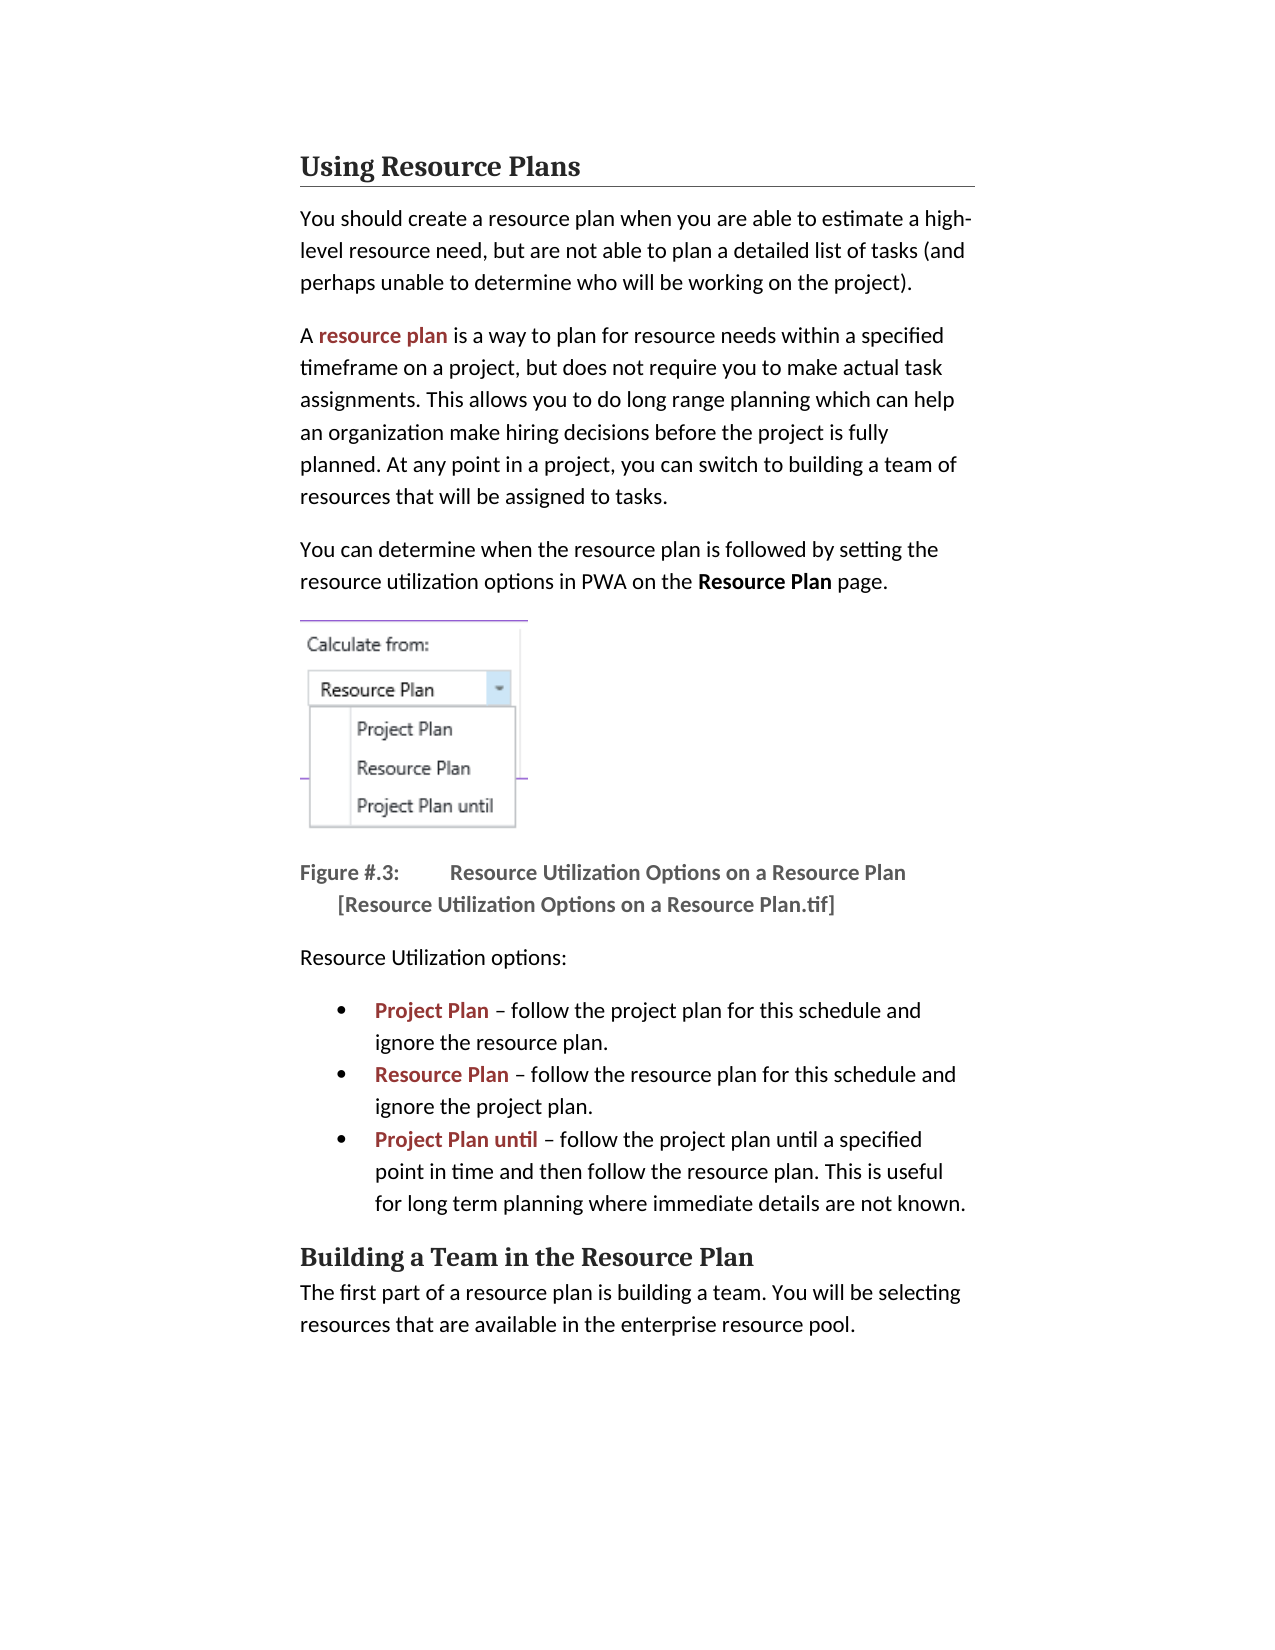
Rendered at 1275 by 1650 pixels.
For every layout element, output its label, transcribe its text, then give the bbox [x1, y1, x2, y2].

list Project Plan until – follow the project plan until a specified point in time and then follow the resource plan. This is useful for long term planning where immediate details are not known. [337, 1125, 975, 1217]
text The first part of a resource plan is building a team. You will be selecting resources that are available in the enterprise resource pool. [300, 1278, 975, 1338]
text Resource Utilization options: [300, 943, 975, 971]
subtitle Using Resource Plans [300, 150, 975, 186]
list Resource Plan – follow the resource plan for this schedule and ignore the project plan. [337, 1060, 975, 1121]
text You can determine when the resource plan is followed by setting the resource utilization options in PWA on the Resource Plan page. [300, 535, 975, 595]
picture [300, 620, 528, 833]
text Resource Utilization Options on a Resource Plan [Resource Utilization Options on a Resource Plan.tif] [300, 858, 975, 918]
subtitle Building a Team in the Resource Plan [300, 1242, 975, 1273]
text A resource plan is a way to plan for resource needs within a specified timeframe on a project, but does not require you to make actual task assignments. This allows you to do long range planning which can help an organization make hiring decisions before the project is fully planned. At any point in a project, you can switch to building a team of resources that will be assigned to tasks. [300, 321, 975, 510]
list Project Plan – follow the project plan for this schedule and ignore the resource plan. [337, 996, 975, 1056]
text You should create a resource plan when you are able to estimate a high-level resource need, but are not able to plan a detailed list of tasks (and perhaps unable to determine who will be working on the project). [300, 204, 975, 296]
